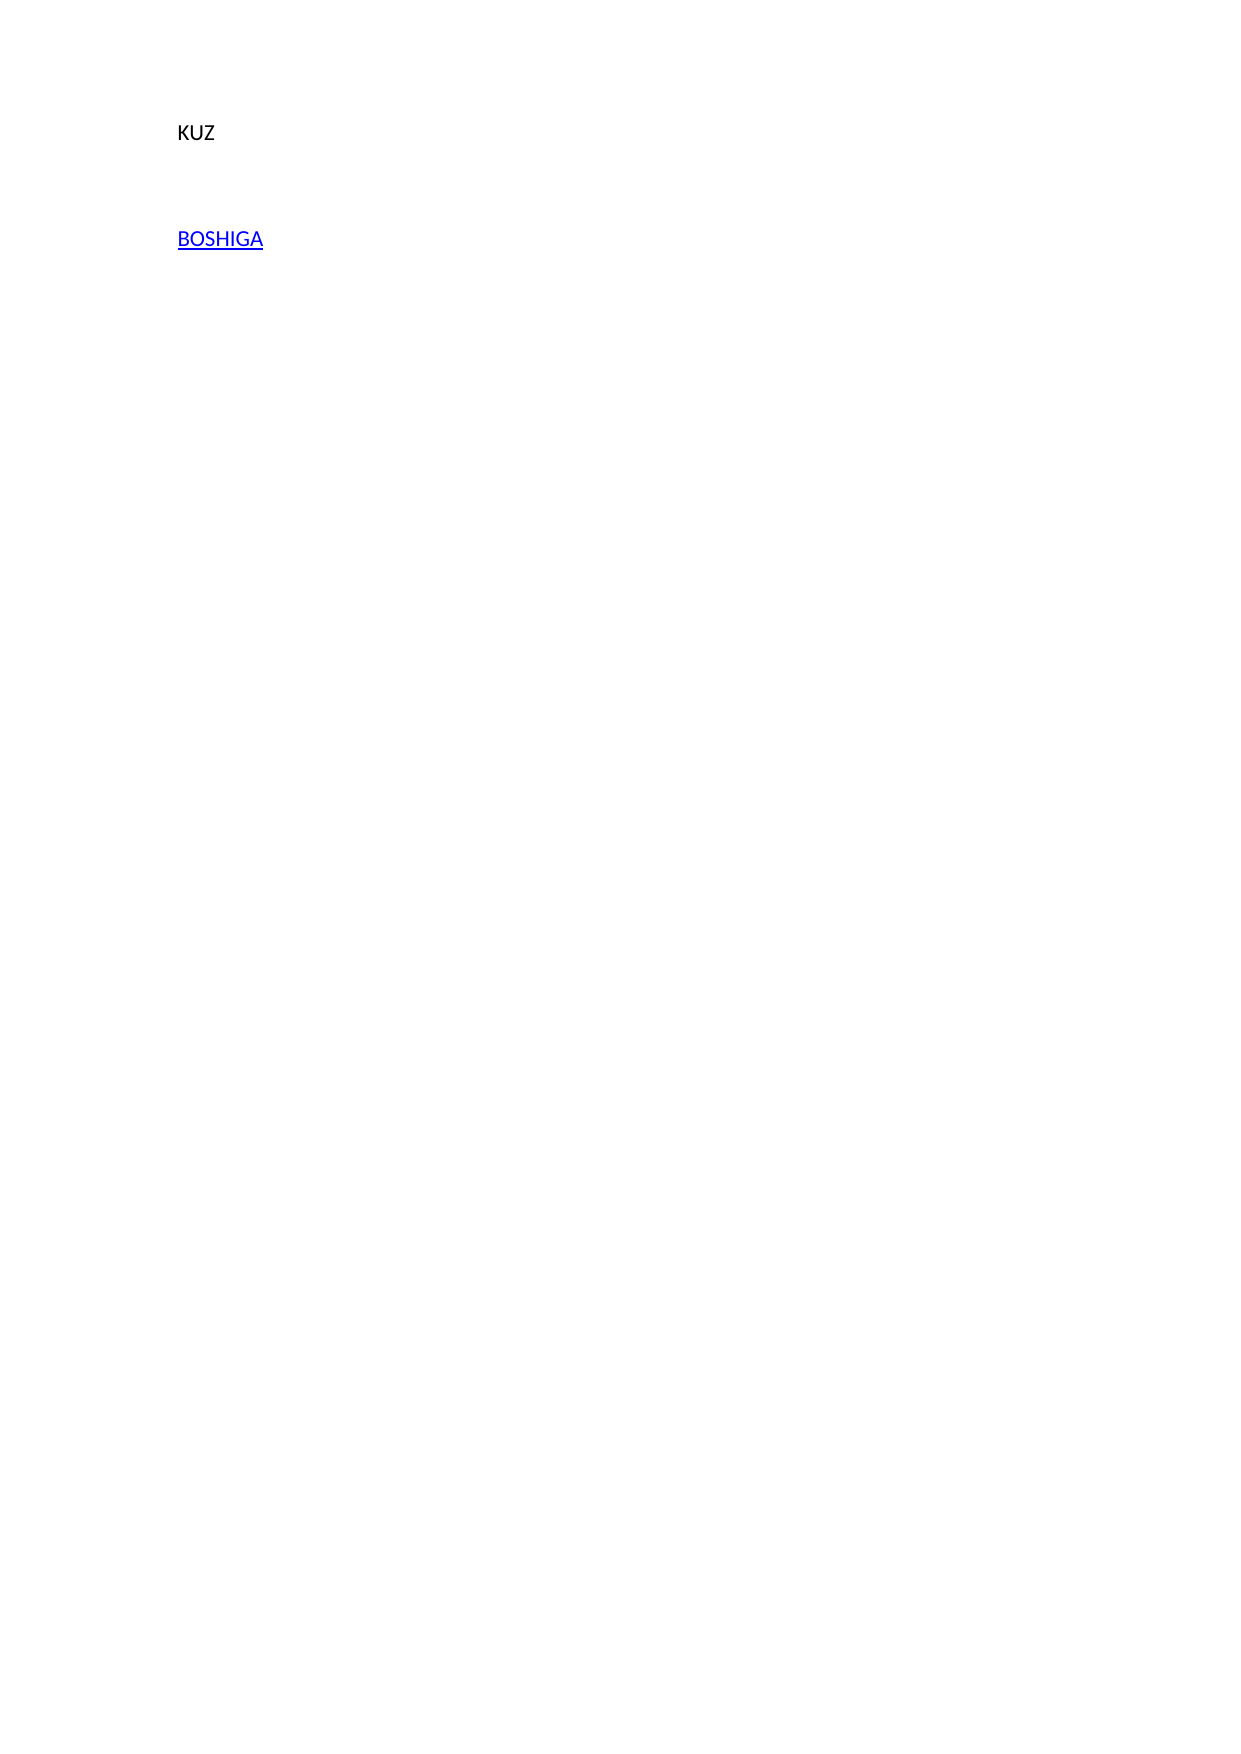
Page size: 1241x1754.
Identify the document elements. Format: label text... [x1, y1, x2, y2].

text BOSHIGA [177, 224, 1152, 252]
text KUZ [177, 118, 1152, 146]
